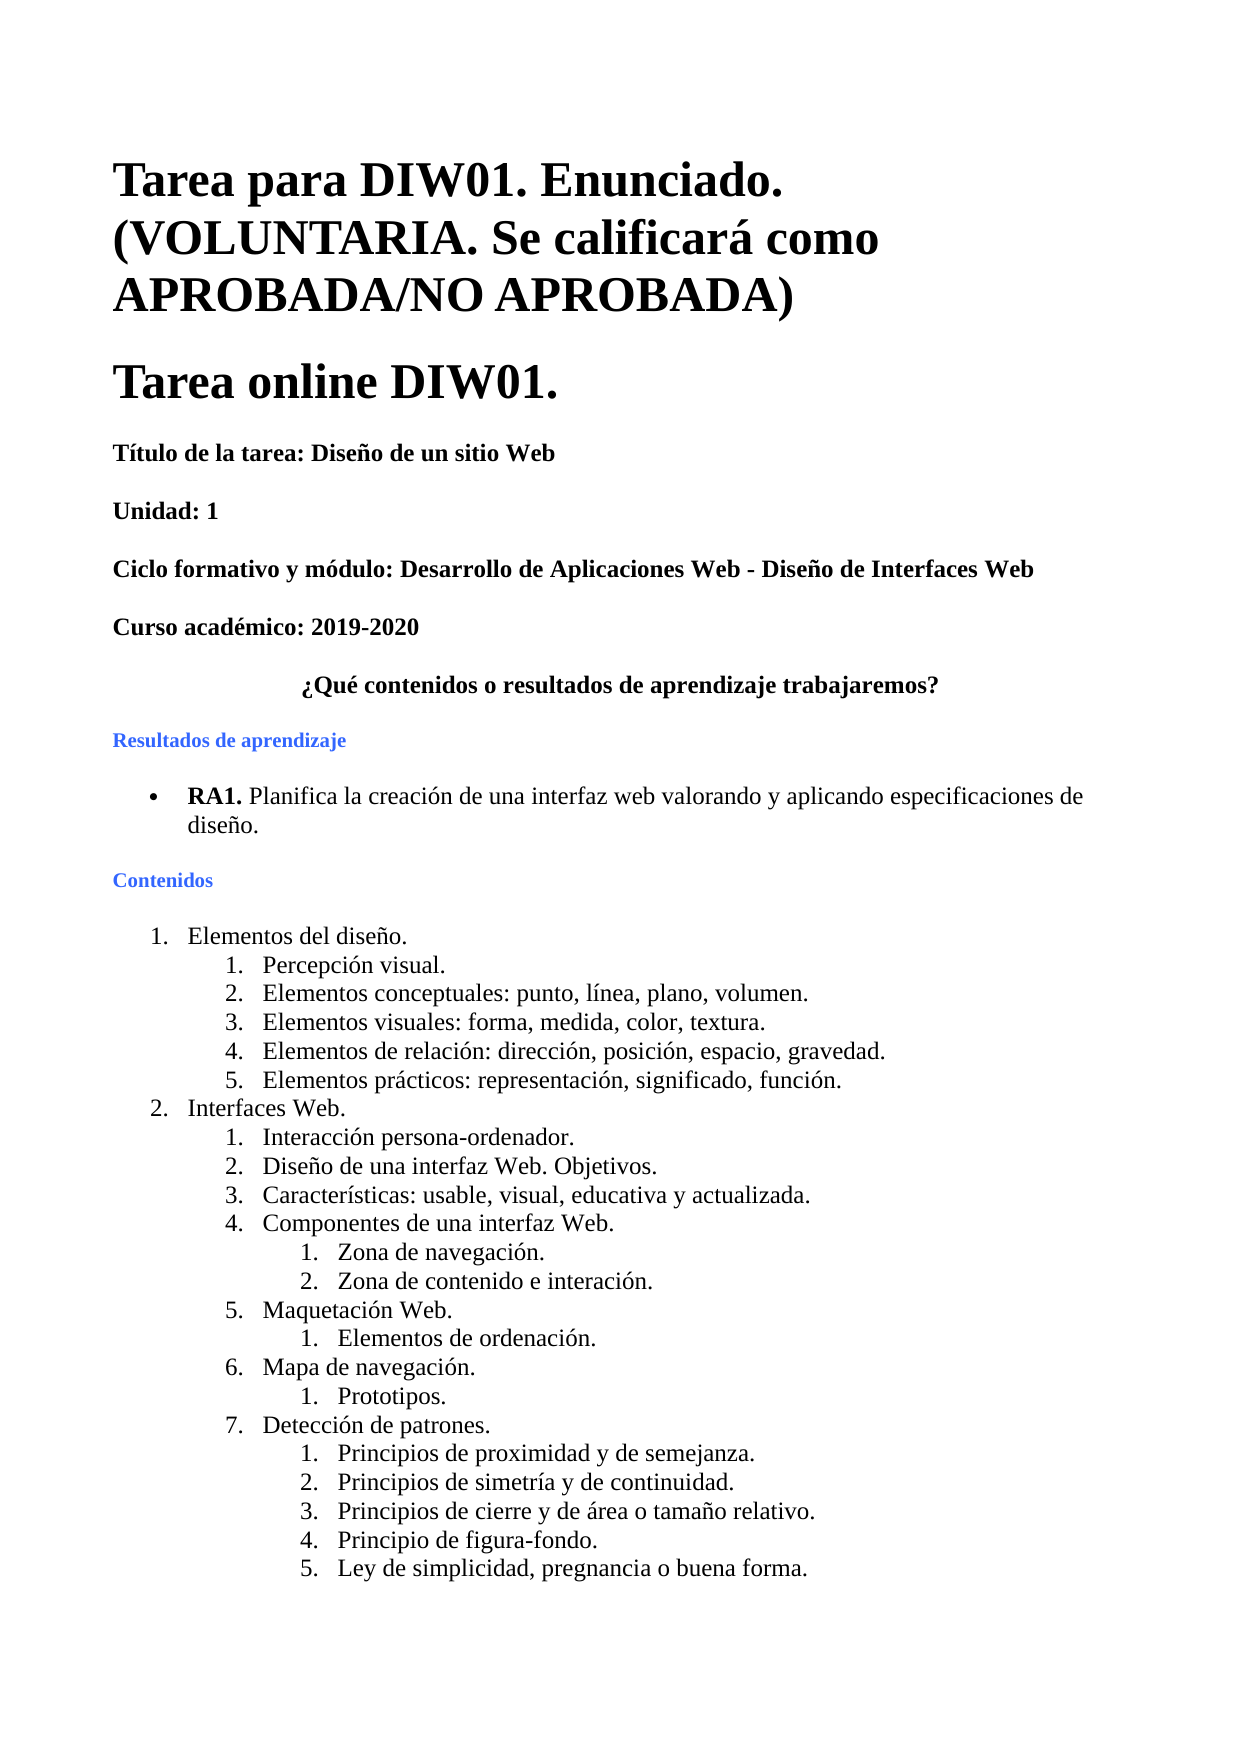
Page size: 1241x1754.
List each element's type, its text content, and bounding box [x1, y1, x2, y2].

list Principios de cierre y de área o tamaño relativo. [300, 1496, 1128, 1525]
text Título de la tarea: Diseño de un sitio Web [112, 438, 1128, 467]
list Principios de simetría y de continuidad. [300, 1467, 1128, 1496]
text Tarea para DIW01. Enunciado. (VOLUNTARIA. Se calificará como APROBADA/NO APROBADA) [112, 150, 1128, 322]
list Elementos de relación: dirección, posición, espacio, gravedad. [225, 1036, 1128, 1065]
list RA1. Planifica la creación de una interfaz web valorando y aplicando especificaciones de diseño. [150, 781, 1128, 839]
list Características: usable, visual, educativa y actualizada. [225, 1180, 1128, 1208]
list Detección de patrones. [225, 1410, 1128, 1438]
text Contenidos [112, 868, 1128, 892]
list Ley de simplicidad, pregnancia o buena forma. [300, 1553, 1128, 1582]
text Tarea online DIW01. [112, 352, 1128, 409]
list Elementos visuales: forma, medida, color, textura. [225, 1007, 1128, 1036]
list Zona de navegación. [300, 1237, 1128, 1266]
text Unidad: 1 [112, 496, 1128, 525]
list Maquetación Web. [225, 1295, 1128, 1323]
list Elementos de ordenación. [300, 1323, 1128, 1352]
list Principios de proximidad y de semejanza. [300, 1438, 1128, 1467]
list Diseño de una interfaz Web. Objetivos. [225, 1151, 1128, 1180]
list Componentes de una interfaz Web. [225, 1208, 1128, 1237]
list Mapa de navegación. [225, 1352, 1128, 1381]
list Interfaces Web. [150, 1093, 1128, 1122]
text ¿Qué contenidos o resultados de aprendizaje trabajaremos? [112, 670, 1128, 699]
text Resultados de aprendizaje [112, 728, 1128, 752]
list Elementos del diseño. [150, 921, 1128, 950]
list Elementos prácticos: representación, significado, función. [225, 1065, 1128, 1093]
list Interacción persona-ordenador. [225, 1122, 1128, 1151]
list Prototipos. [300, 1381, 1128, 1410]
list Zona de contenido e interación. [300, 1266, 1128, 1295]
text Ciclo formativo y módulo: Desarrollo de Aplicaciones Web - Diseño de Interfaces Web [112, 554, 1128, 583]
list Percepción visual. [225, 950, 1128, 978]
list Principio de figura-fondo. [300, 1525, 1128, 1553]
list Elementos conceptuales: punto, línea, plano, volumen. [225, 978, 1128, 1007]
text Curso académico: 2019-2020 [112, 612, 1128, 641]
